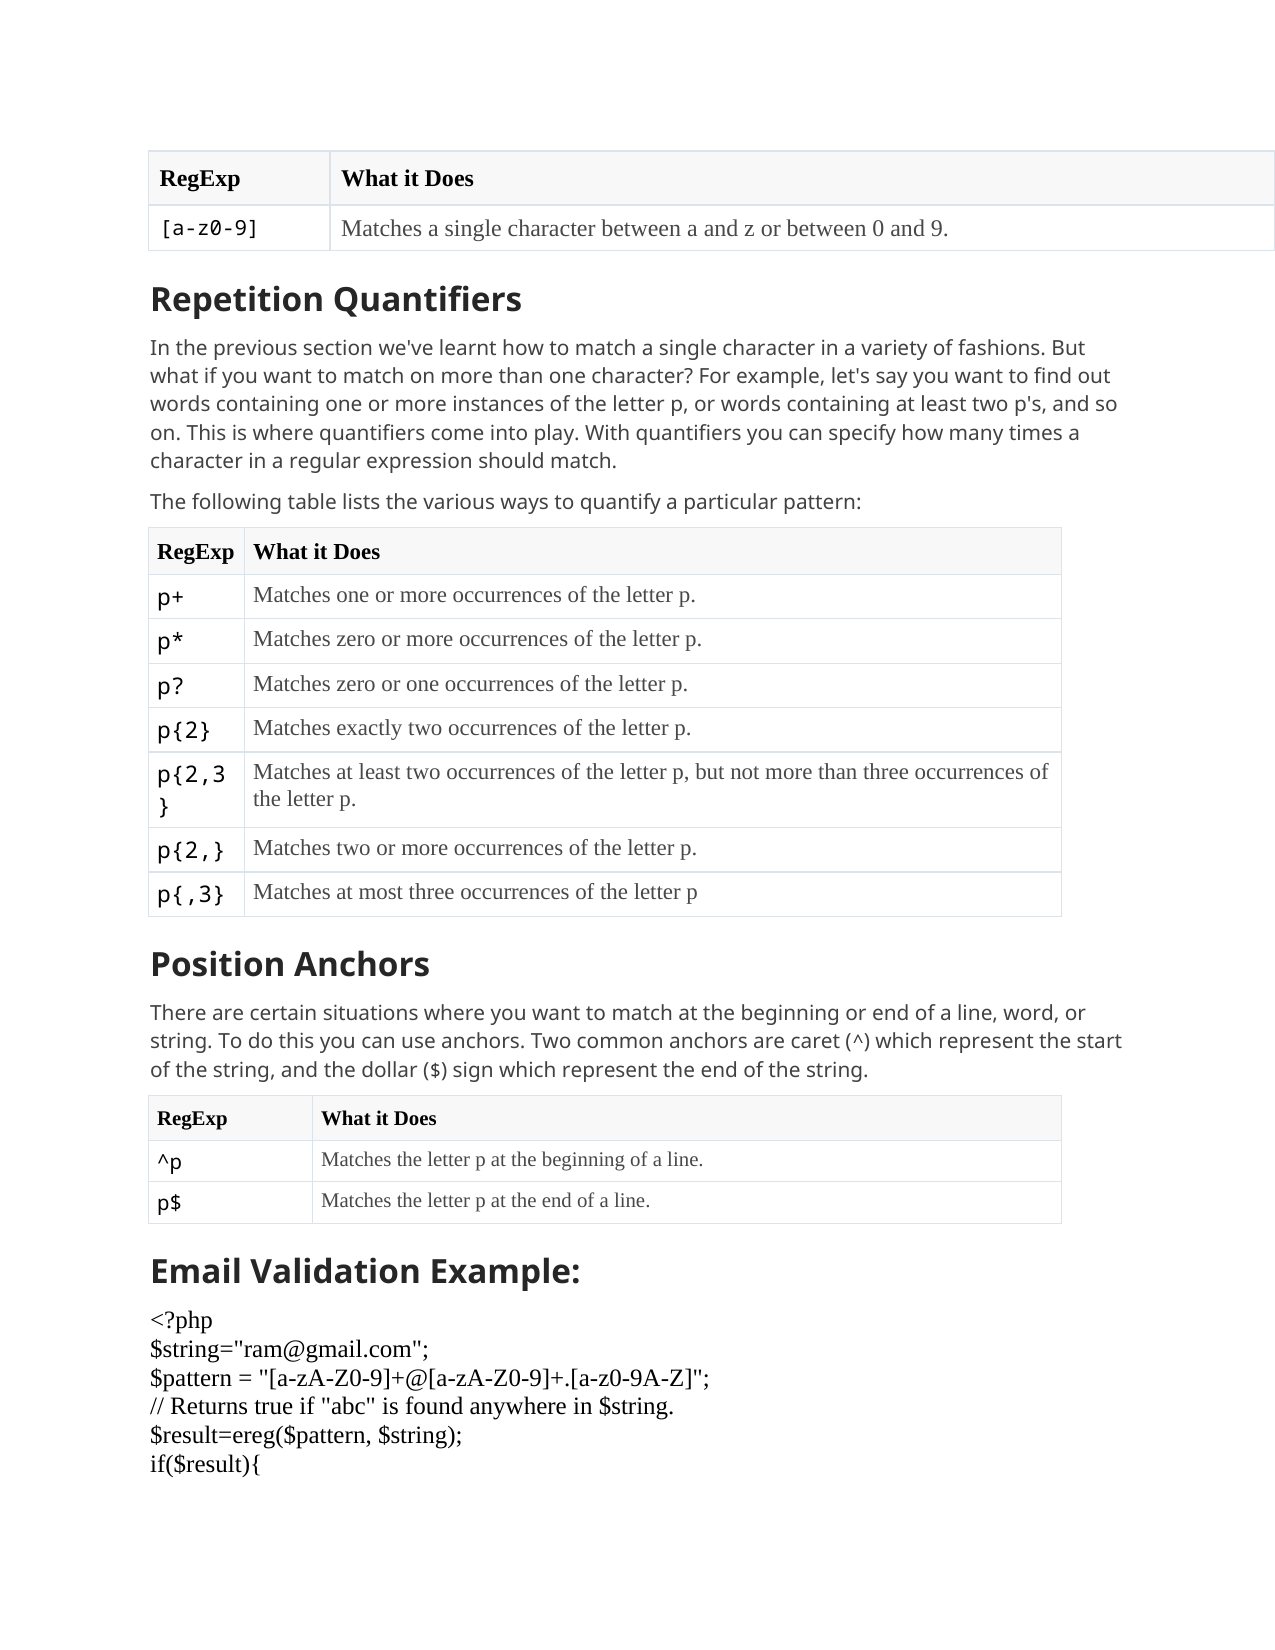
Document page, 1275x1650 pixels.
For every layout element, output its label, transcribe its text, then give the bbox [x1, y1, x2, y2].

text The following table lists the various ways to quantify a particular pattern: [150, 487, 1125, 515]
text $pattern = "[a-zA-Z0-9]+@[a-zA-Z0-9]+.[a-z0-9A-Z]"; [150, 1363, 1125, 1391]
text <?php [150, 1305, 1125, 1334]
table_cell Matches the letter p at the end of a line. [313, 1182, 1061, 1223]
table_cell p* [149, 619, 244, 663]
table_cell Matches two or more occurrences of the letter p. [245, 828, 1061, 871]
table_header What it Does [331, 152, 1274, 204]
table_header RegExp [149, 528, 244, 574]
table_cell Matches at most three occurrences of the letter p [245, 873, 1061, 916]
table_cell p? [149, 664, 244, 707]
table_cell Matches zero or more occurrences of the letter p. [245, 619, 1061, 663]
table_cell [a-z0-9] [149, 206, 329, 250]
table_cell p{2,3} [149, 753, 244, 827]
table_cell Matches one or more occurrences of the letter p. [245, 575, 1061, 618]
text // Returns true if "abc" is found anywhere in $string. [150, 1391, 1125, 1420]
table_header What it Does [245, 528, 1061, 574]
text Email Validation Example: [150, 1248, 1125, 1293]
table_cell Matches zero or one occurrences of the letter p. [245, 664, 1061, 707]
text In the previous section we've learnt how to match a single character in a variety of fashions. But what if you want to match on more than one character? For example, let's say you want to find out words containing one or more instances of the letter p, or words containing at least two p's, and so on. This is where quantifiers come into play. With quantifiers you can specify how many times a character in a regular expression should match. [150, 333, 1125, 475]
table_cell p{,3} [149, 873, 244, 916]
table_cell Matches the letter p at the beginning of a line. [313, 1141, 1061, 1181]
table_cell ^p [149, 1141, 312, 1181]
table_header What it Does [313, 1096, 1061, 1140]
table_cell Matches a single character between a and z or between 0 and 9. [331, 206, 1274, 250]
text $result=ereg($pattern, $string); [150, 1420, 1125, 1449]
table_header RegExp [149, 1096, 312, 1140]
table_cell p{2} [149, 708, 244, 751]
text $string="ram@gmail.com"; [150, 1334, 1125, 1363]
table_cell Matches at least two occurrences of the letter p, but not more than three occurrences of the letter p. [245, 753, 1061, 827]
text Position Anchors [150, 941, 1125, 986]
table_cell p{2,} [149, 828, 244, 871]
text There are certain situations where you want to match at the beginning or end of a line, word, or string. To do this you can use anchors. Two common anchors are caret (^) which represent the start of the string, and the dollar ($) sign which represent the end of the string. [150, 998, 1125, 1083]
text Repetition Quantifiers [150, 275, 1125, 321]
table_header RegExp [149, 152, 329, 204]
table_cell p$ [149, 1182, 312, 1223]
table_cell Matches exactly two occurrences of the letter p. [245, 708, 1061, 751]
table_cell p+ [149, 575, 244, 618]
text if($result){ [150, 1449, 1125, 1478]
